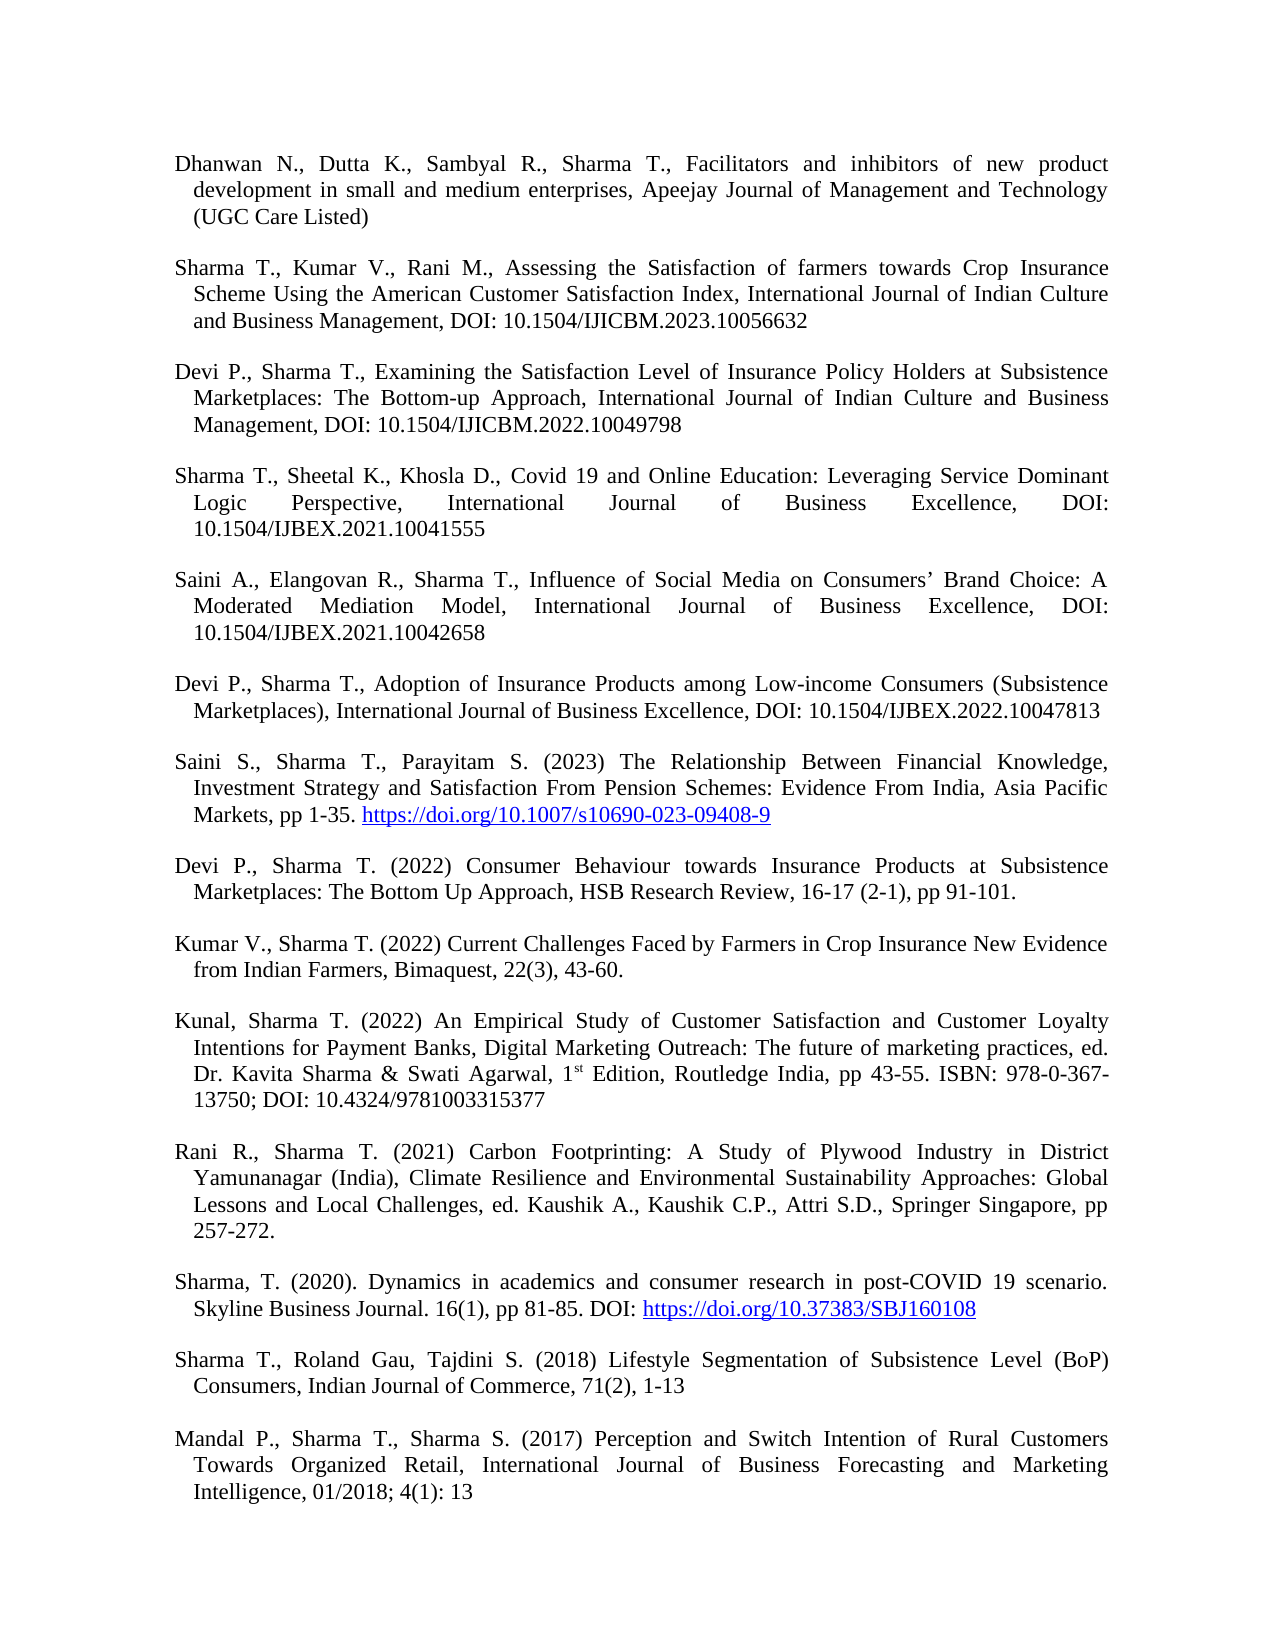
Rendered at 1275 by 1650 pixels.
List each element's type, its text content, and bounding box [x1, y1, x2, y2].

text Mandal P., Sharma T., Sharma S. (2017) Perception and Switch Intention of Rural Customers Towards Organized Retail, International Journal of Business Forecasting and Marketing Intelligence, 01/2018; 4(1): 13 [174, 1425, 1110, 1504]
text Saini A., Elangovan R., Sharma T., Influence of Social Media on Consumers’ Brand Choice: A Moderated Mediation Model, International Journal of Business Excellence, DOI: 10.1504/IJBEX.2021.10042658 [174, 566, 1110, 645]
text Kunal, Sharma T. (2022) An Empirical Study of Customer Satisfaction and Customer Loyalty Intentions for Payment Banks, Digital Marketing Outreach: The future of marketing practices, ed. Dr. Kavita Sharma & Swati Agarwal, 1st Edition, Routledge India, pp 43-55. ISBN: 978-0-367-13750; DOI: 10.4324/9781003315377 [174, 1007, 1110, 1113]
text Kumar V., Sharma T. (2022) Current Challenges Faced by Farmers in Crop Insurance New Evidence from Indian Farmers, Bimaquest, 22(3), 43-60. [174, 930, 1110, 982]
text Sharma, T. (2020). Dynamics in academics and consumer research in post-COVID 19 scenario. Skyline Business Journal. 16(1), pp 81-85. DOI: https://doi.org/10.37383/SBJ160108 [174, 1268, 1110, 1321]
text Dhanwan N., Dutta K., Sambyal R., Sharma T., Facilitators and inhibitors of new product development in small and medium enterprises, Apeejay Journal of Management and Technology (UGC Care Listed) [174, 150, 1110, 229]
text Devi P., Sharma T., Adoption of Insurance Products among Low-income Consumers (Subsistence Marketplaces), International Journal of Business Excellence, DOI: 10.1504/IJBEX.2022.10047813 [174, 670, 1110, 723]
text Sharma T., Roland Gau, Tajdini S. (2018) Lifestyle Segmentation of Subsistence Level (BoP) Consumers, Indian Journal of Commerce, 71(2), 1-13 [174, 1346, 1110, 1399]
text Devi P., Sharma T., Examining the Satisfaction Level of Insurance Policy Holders at Subsistence Marketplaces: The Bottom-up Approach, International Journal of Indian Culture and Business Management, DOI: 10.1504/IJICBM.2022.10049798 [174, 358, 1110, 437]
text Rani R., Sharma T. (2021) Carbon Footprinting: A Study of Plywood Industry in District Yamunanagar (India), Climate Resilience and Environmental Sustainability Approaches: Global Lessons and Local Challenges, ed. Kaushik A., Kaushik C.P., Attri S.D., Springer Singapore, pp 257-272. [174, 1138, 1110, 1243]
text Sharma T., Sheetal K., Khosla D., Covid 19 and Online Education: Leveraging Service Dominant Logic Perspective, International Journal of Business Excellence, DOI: 10.1504/IJBEX.2021.10041555 [174, 462, 1110, 541]
text Devi P., Sharma T. (2022) Consumer Behaviour towards Insurance Products at Subsistence Marketplaces: The Bottom Up Approach, HSB Research Review, 16-17 (2-1), pp 91-101. [174, 852, 1110, 905]
text Saini S., Sharma T., Parayitam S. (2023) The Relationship Between Financial Knowledge, Investment Strategy and Satisfaction From Pension Schemes: Evidence From India, Asia Pacific Markets, pp 1-35. https://doi.org/10.1007/s10690-023-09408-9 [174, 748, 1110, 827]
text Sharma T., Kumar V., Rani M., Assessing the Satisfaction of farmers towards Crop Insurance Scheme Using the American Customer Satisfaction Index, International Journal of Indian Culture and Business Management, DOI: 10.1504/IJICBM.2023.10056632 [174, 254, 1110, 333]
